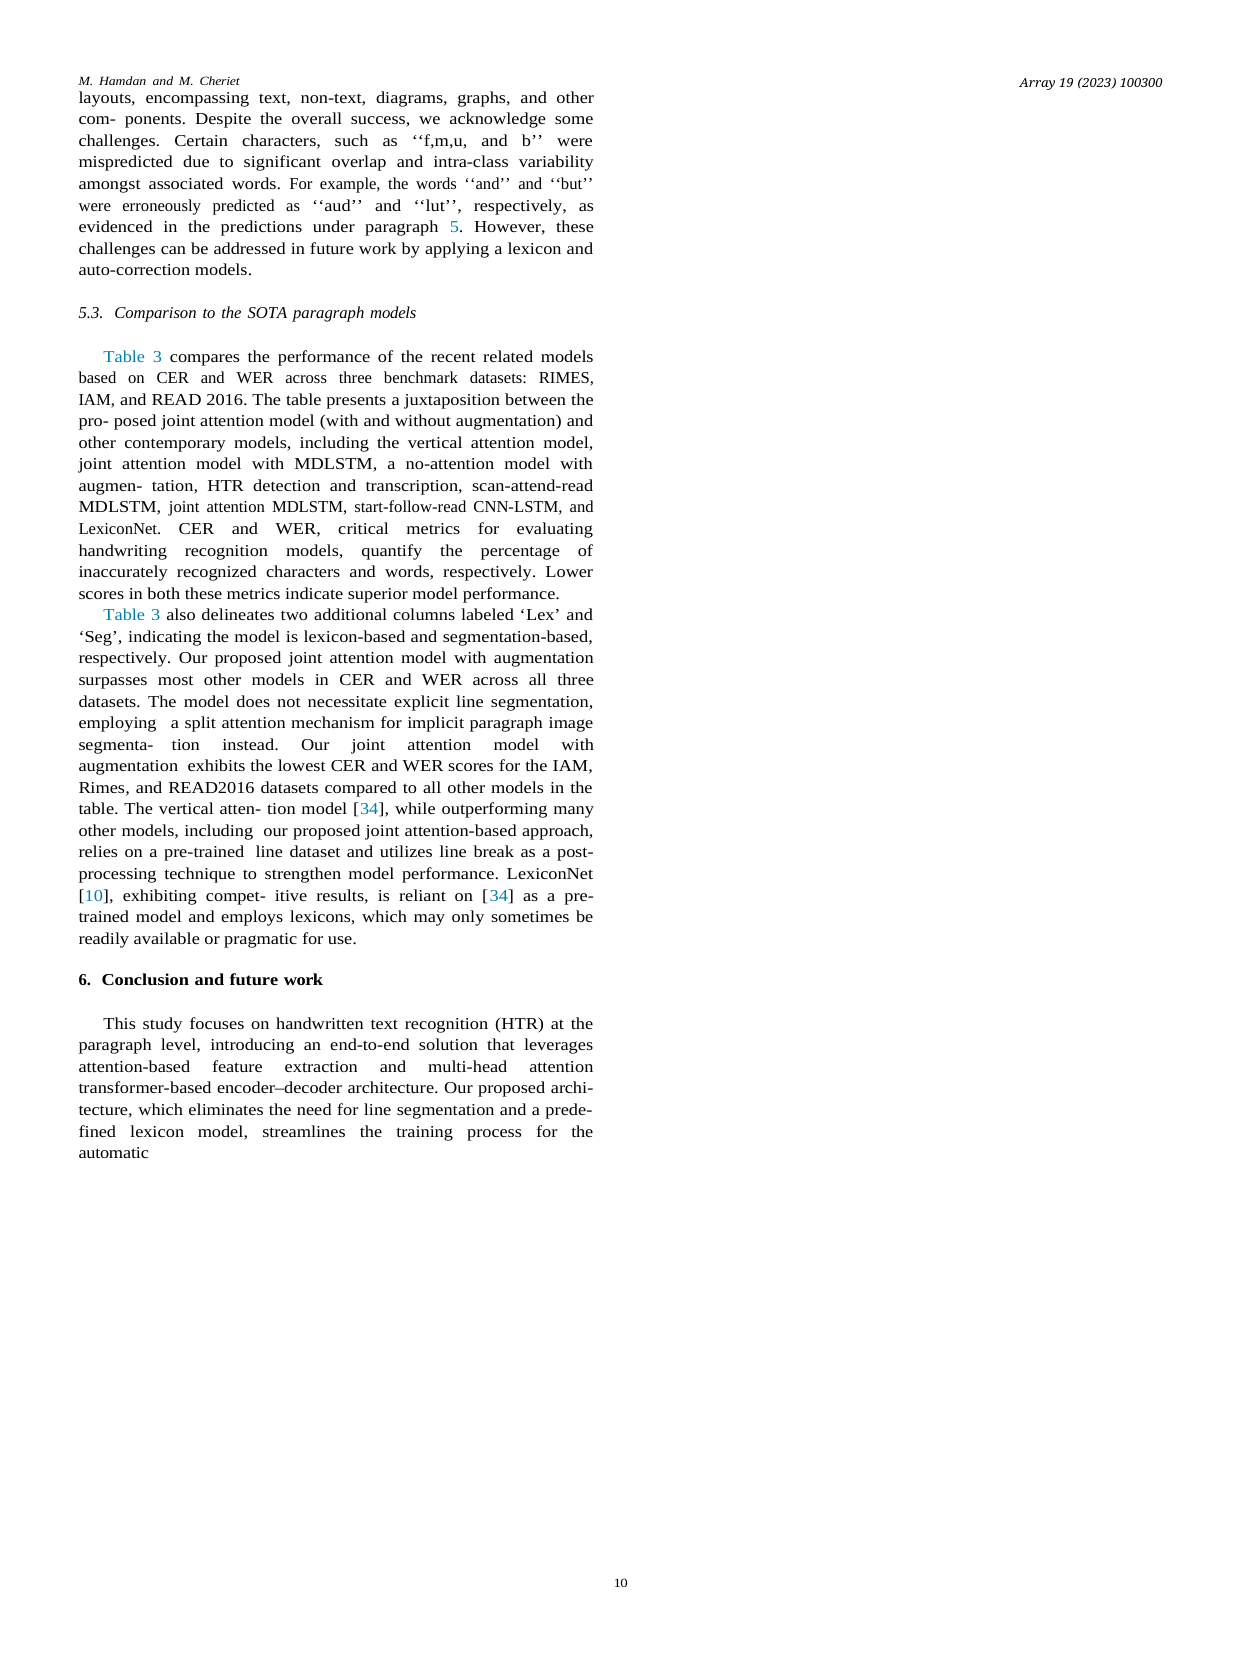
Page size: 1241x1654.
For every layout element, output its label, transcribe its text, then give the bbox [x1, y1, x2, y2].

subtitle Conclusion and future work [78, 970, 605, 989]
picture [450, 221, 457, 227]
text Table 3 also delineates two additional columns labeled ‘Lex’ and ‘Seg’, indicating the model is lexicon-based and segmentation-based, respectively. Our proposed joint attention model with augmentation surpasses most other models in CER and WER across all three datasets. The model does not necessitate explicit line segmentation, employing a split attention mechanism for implicit paragraph image segmenta- tion instead. Our joint attention model with augmentation exhibits the lowest CER and WER scores for the IAM, Rimes, and READ2016 datasets compared to all other models in the table. The vertical atten- tion model [34], while outperforming many other models, including our proposed joint attention-based approach, relies on a pre-trained line dataset and utilizes line break as a post-processing technique to strengthen model performance. LexiconNet [10], exhibiting compet- itive results, is reliant on [34] as a pre-trained model and employs lexicons, which may only sometimes be readily available or pragmatic for use. [78, 605, 594, 948]
list Comparison to the SOTA paragraph models [78, 303, 605, 322]
text Table 3 compares the performance of the recent related models based on CER and WER across three benchmark datasets: RIMES, IAM, and READ 2016. The table presents a juxtaposition between the pro- posed joint attention model (with and without augmentation) and other contemporary models, including the vertical attention model, joint attention model with MDLSTM, a no-attention model with augmen- tation, HTR detection and transcription, scan-attend-read MDLSTM, joint attention MDLSTM, start-follow-read CNN-LSTM, and LexiconNet. CER and WER, critical metrics for evaluating handwriting recognition models, quantify the percentage of inaccurately recognized characters and words, respectively. Lower scores in both these metrics indicate superior model performance. [78, 346, 594, 603]
text layouts, encompassing text, non-text, diagrams, graphs, and other com- ponents. Despite the overall success, we acknowledge some challenges. Certain characters, such as ‘‘f,m,u, and b’’ were mispredicted due to significant overlap and intra-class variability amongst associated words. For example, the words ‘‘and’’ and ‘‘but’’ were erroneously predicted as ‘‘aud’’ and ‘‘lut’’, respectively, as evidenced in the predictions under paragraph 5. However, these challenges can be addressed in future work by applying a lexicon and auto-correction models. [78, 87, 594, 279]
picture [498, 892, 504, 899]
text This study focuses on handwritten text recognition (HTR) at the paragraph level, introducing an end-to-end solution that leverages attention-based feature extraction and multi-head attention transformer-based encoder–decoder architecture. Our proposed archi- tecture, which eliminates the need for line segmentation and a prede- fined lexicon model, streamlines the training process for the automatic [78, 1014, 594, 1162]
